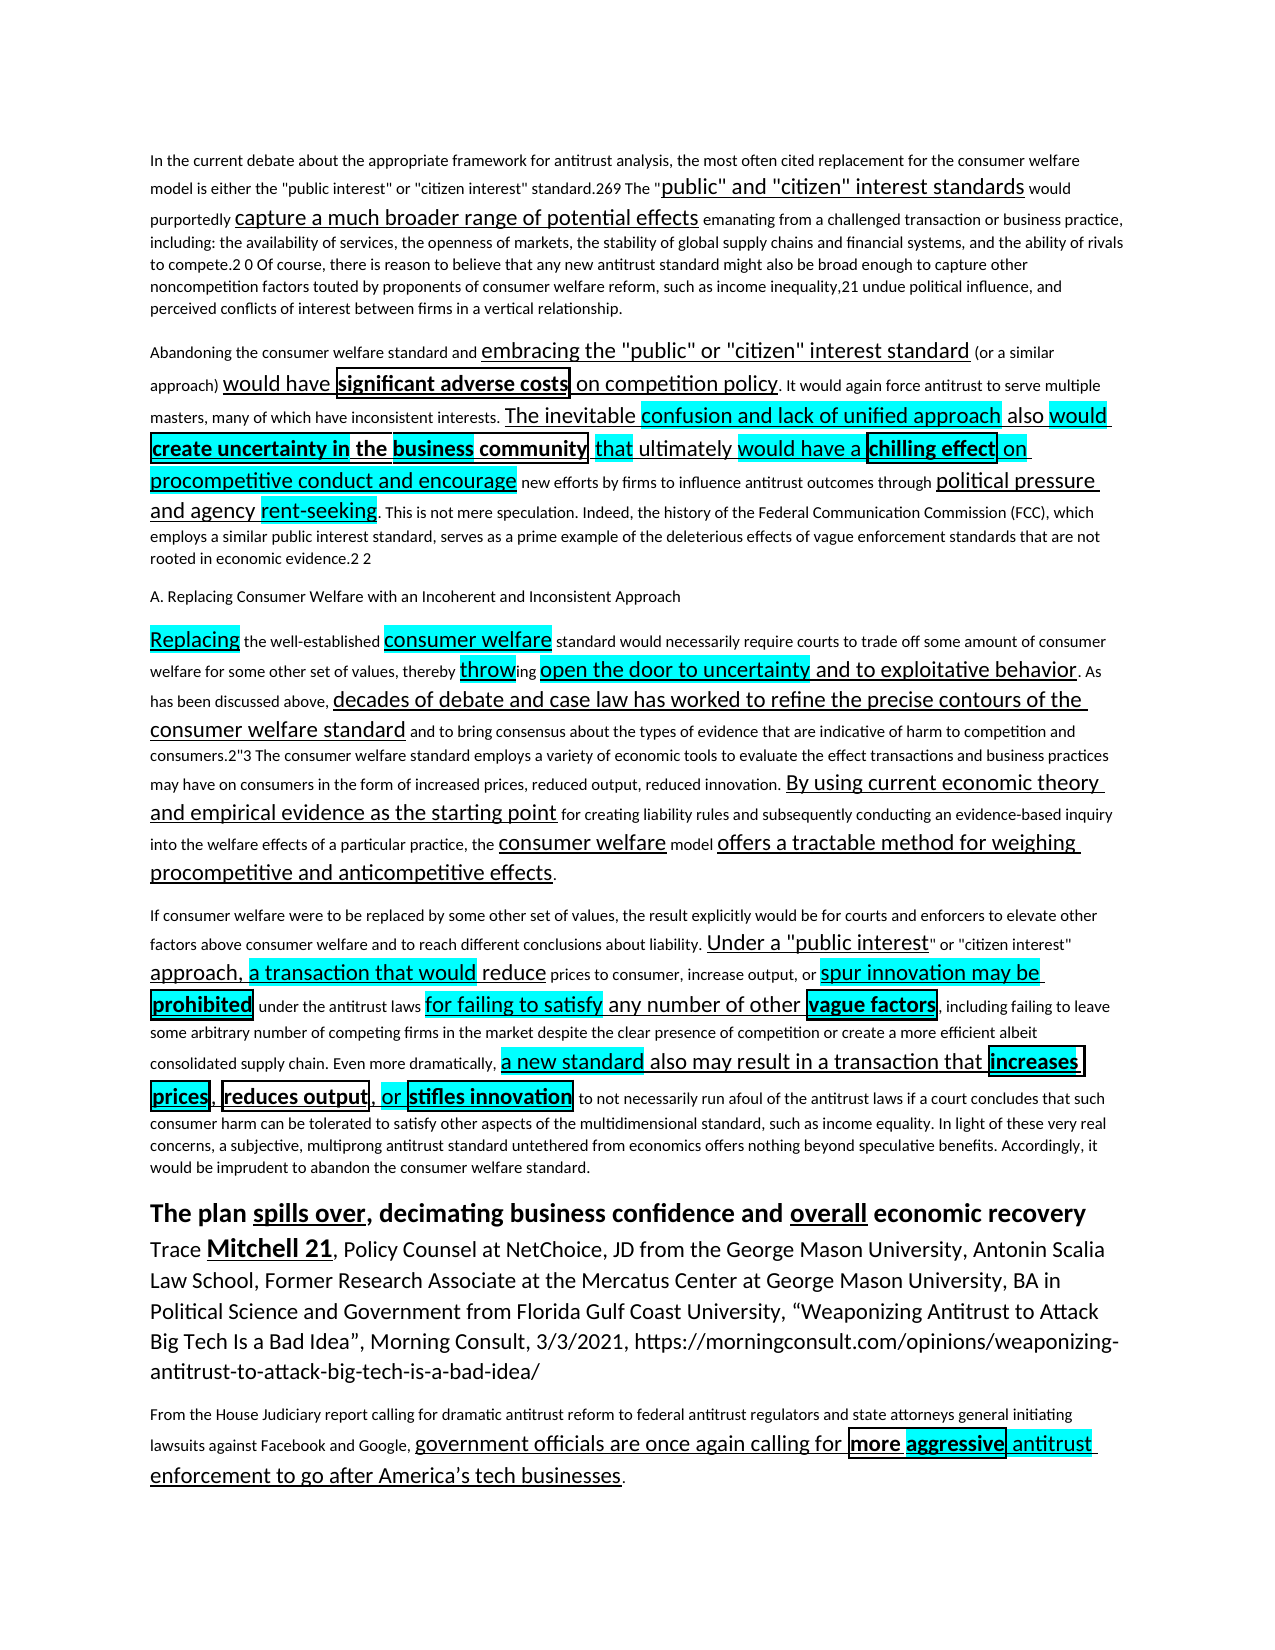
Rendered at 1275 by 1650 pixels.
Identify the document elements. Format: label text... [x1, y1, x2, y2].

subtitle The plan spills over, decimating business confidence and overall economic recovery [150, 1196, 1125, 1229]
text Replacing the well-established consumer welfare standard would necessarily require courts to trade off some amount of consumer welfare for some other set of values, thereby throwing open the door to uncertainty and to exploitative behavior. As has been discussed above, decades of debate and case law has worked to refine the precise contours of the consumer welfare standard and to bring consensus about the types of evidence that are indicative of harm to competition and consumers.2"3 The consumer welfare standard employs a variety of economic tools to evaluate the effect transactions and business practices may have on consumers in the form of increased prices, reduced output, reduced innovation. By using current economic theory and empirical evidence as the starting point for creating liability rules and subsequently conducting an evidence-based inquiry into the welfare effects of a particular practice, the consumer welfare model offers a tractable method for weighing procompetitive and anticompetitive effects. [150, 625, 1125, 886]
text From the House Judiciary report calling for dramatic antitrust reform to federal antitrust regulators and state attorneys general initiating lawsuits against Facebook and Google, government officials are once again calling for more aggressive antitrust enforcement to go after America’s tech businesses. [150, 1404, 1125, 1489]
text Trace Mitchell 21, Policy Counsel at NetChoice, JD from the George Mason University, Antonin Scalia Law School, Former Research Associate at the Mercatus Center at George Mason University, BA in Political Science and Government from Florida Gulf Coast University, “Weaponizing Antitrust to Attack Big Tech Is a Bad Idea”, Morning Consult, 3/3/2021, https://morningconsult.com/opinions/weaponizing-antitrust-to-attack-big-tech-is-a-bad-idea/ [150, 1231, 1125, 1385]
text In the current debate about the appropriate framework for antitrust analysis, the most often cited replacement for the consumer welfare model is either the "public interest" or "citizen interest" standard.269 The "public" and "citizen" interest standards would purportedly capture a much broader range of potential effects emanating from a challenged transaction or business practice, including: the availability of services, the openness of markets, the stability of global supply chains and financial systems, and the ability of rivals to compete.2 0 Of course, there is reason to believe that any new antitrust standard might also be broad enough to capture other noncompetition factors touted by proponents of consumer welfare reform, such as income inequality,21 undue political influence, and perceived conflicts of interest between firms in a vertical relationship. [150, 150, 1125, 318]
text A. Replacing Consumer Welfare with an Incoherent and Inconsistent Approach [150, 586, 1125, 607]
text If consumer welfare were to be replaced by some other set of values, the result explicitly would be for courts and enforcers to elevate other factors above consumer welfare and to reach different conclusions about liability. Under a "public interest" or "citizen interest" approach, a transaction that would reduce prices to consumer, increase output, or spur innovation may be prohibited under the antitrust laws for failing to satisfy any number of other vague factors, including failing to leave some arbitrary number of competing firms in the market despite the clear presence of competition or create a more efficient albeit consolidated supply chain. Even more dramatically, a new standard also may result in a transaction that increases prices, reduces output, or stifles innovation to not necessarily run afoul of the antitrust laws if a court concludes that such consumer harm can be tolerated to satisfy other aspects of the multidimensional standard, such as income equality. In light of these very real concerns, a subjective, multiprong antitrust standard untethered from economics offers nothing beyond speculative benefits. Accordingly, it would be imprudent to abandon the consumer welfare standard. [150, 905, 1125, 1177]
text Abandoning the consumer welfare standard and embracing the "public" or "citizen" interest standard (or a similar approach) would have significant adverse costs on competition policy. It would again force antitrust to serve multiple masters, many of which have inconsistent interests. The inevitable confusion and lack of unified approach also would create uncertainty in the business community that ultimately would have a chilling effect on procompetitive conduct and encourage new efforts by firms to influence antitrust outcomes through political pressure and agency rent-seeking. This is not mere speculation. Indeed, the history of the Federal Communication Commission (FCC), which employs a similar public interest standard, serves as a prime example of the deleterious effects of vague enforcement standards that are not rooted in economic evidence.2 2 [150, 336, 1125, 568]
